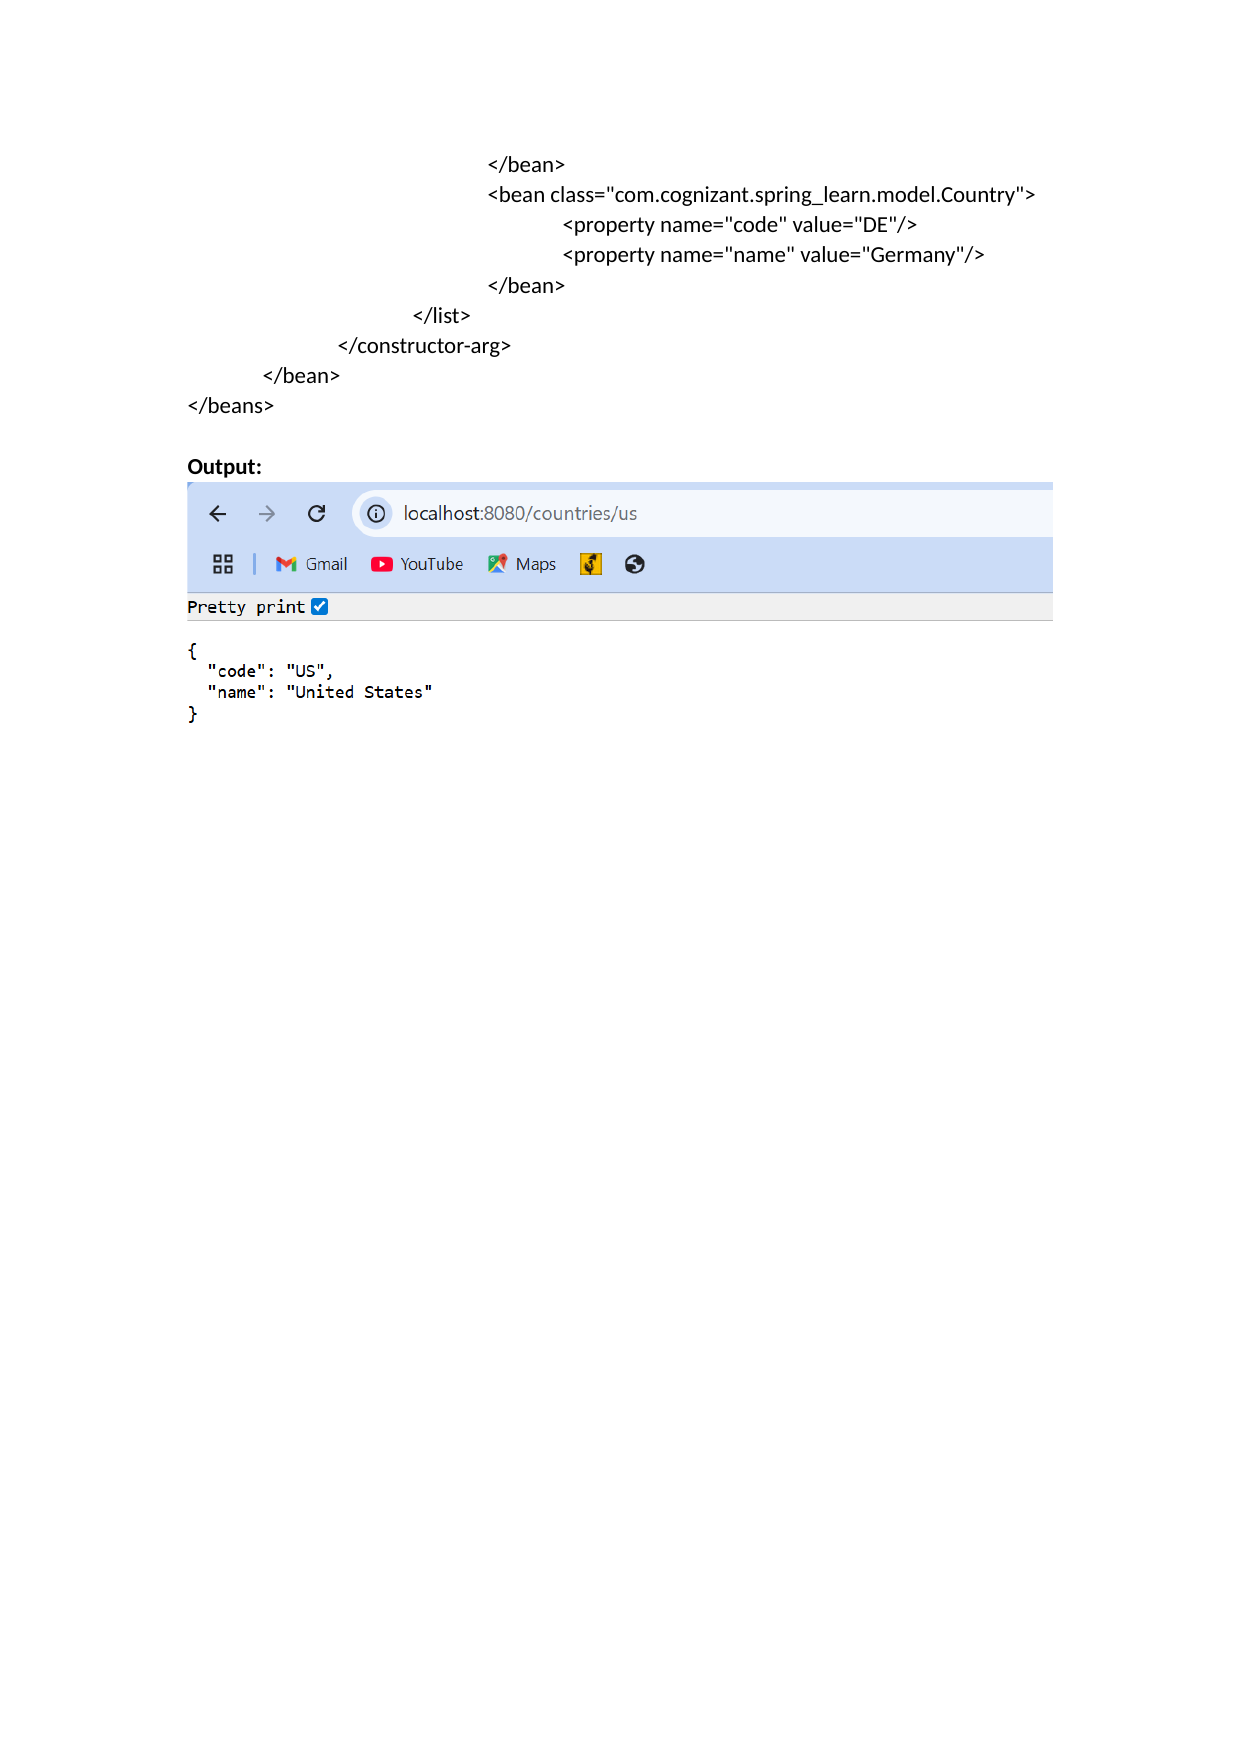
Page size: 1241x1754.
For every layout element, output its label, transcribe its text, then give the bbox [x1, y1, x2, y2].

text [187, 180, 1053, 208]
text Output: [187, 452, 1053, 480]
text </bean> [187, 150, 1053, 178]
text </list> [187, 301, 1053, 329]
picture [187, 482, 1053, 883]
text </constructor-arg> [187, 331, 1053, 359]
text </beans> [187, 392, 1053, 420]
text <property name="code" value="DE"/> [187, 210, 1053, 238]
text </bean> [187, 361, 1053, 389]
text <property name="name" value="Germany"/> [187, 241, 1053, 269]
text </bean> [187, 271, 1053, 299]
